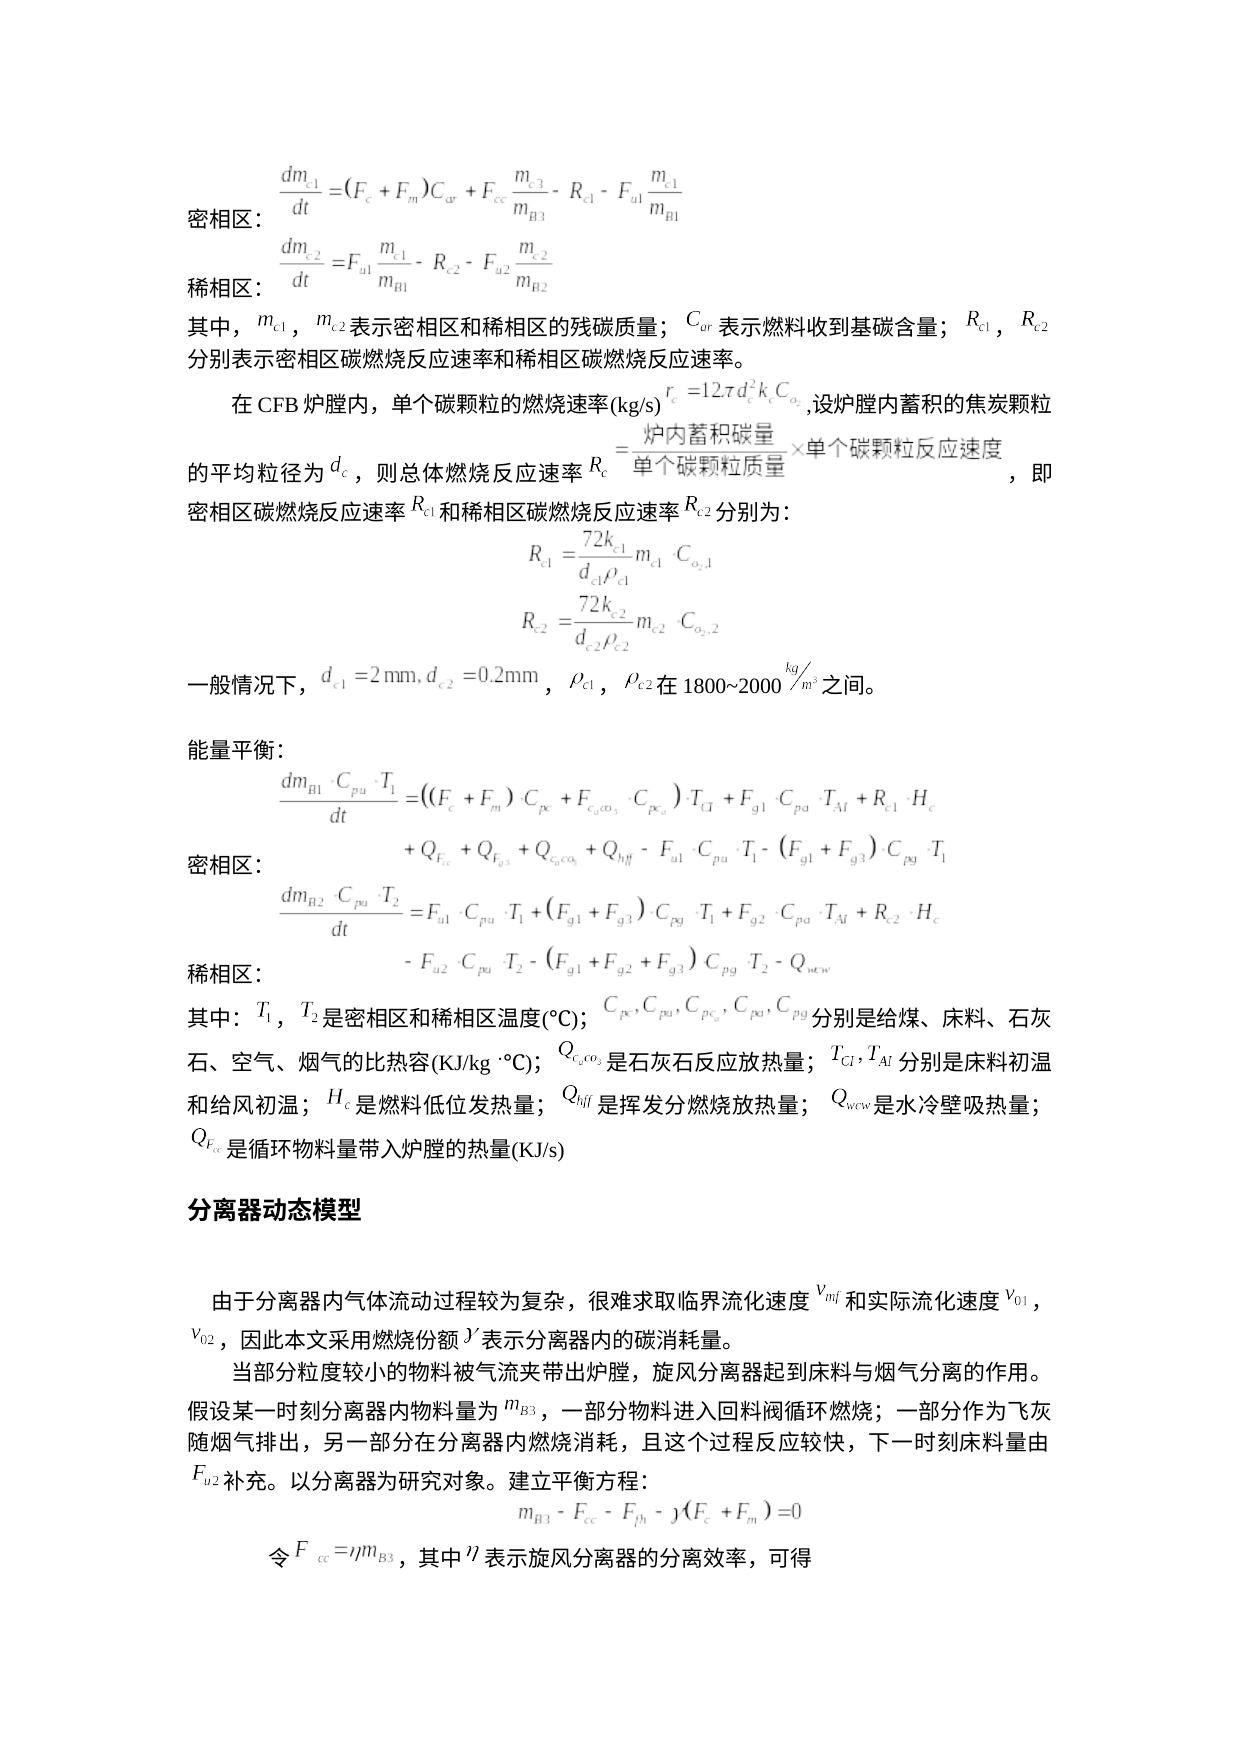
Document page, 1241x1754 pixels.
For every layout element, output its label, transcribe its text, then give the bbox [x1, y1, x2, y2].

subtitle 分离器动态模型 [187, 1176, 1053, 1241]
text 在CFB炉膛内，单个碳颗粒的燃烧速率(kg/s),设炉膛内蓄积的焦炭颗粒的平均粒径为，则总体燃烧反应速率，即密相区碳燃烧反应速率和稀相区碳燃烧反应速率分别为： [187, 373, 1053, 526]
text 其中：，是密相区和稀相区温度(℃)；分别是给煤、床料、石灰石、空气、烟气的比热容(KJ/kg℃)；是石灰石反应放热量；分别是床料初温和给风初温；是燃料低位发热量；是挥发分燃烧放热量； 是水冷壁吸热量；是循环物料量带入炉膛的热量(KJ/s) [187, 989, 1053, 1164]
text 一般情况下，，，在1800~2000之间。 [187, 658, 1053, 700]
text 密相区： [187, 162, 1053, 234]
text 由于分离器内气体流动过程较为复杂，很难求取临界流化速度和实际流化速度，，因此本文采用燃烧份额表示分离器内的碳消耗量。 [187, 1272, 1053, 1354]
text 稀相区： [187, 879, 1053, 989]
text 稀相区： [187, 234, 1053, 303]
text 当部分粒度较小的物料被气流夹带出炉膛，旋风分离器起到床料与烟气分离的作用。假设某一时刻分离器内物料量为，一部分物料进入回料阀循环燃烧；一部分作为飞灰随烟气排出，另一部分在分离器内燃烧消耗，且这个过程反应较快，下一时刻床料量由补充。以分离器为研究对象。建立平衡方程： [187, 1354, 1053, 1496]
text 能量平衡： [187, 725, 1053, 767]
list 令，其中表示旋风分离器的分离效率，可得 [269, 1533, 1053, 1573]
text 密相区： [187, 767, 1053, 879]
text 其中，，表示密相区和稀相区的残碳质量；表示燃料收到基碳含量；，分别表示密相区碳燃烧反应速率和稀相区碳燃烧反应速率。 [187, 303, 1053, 373]
